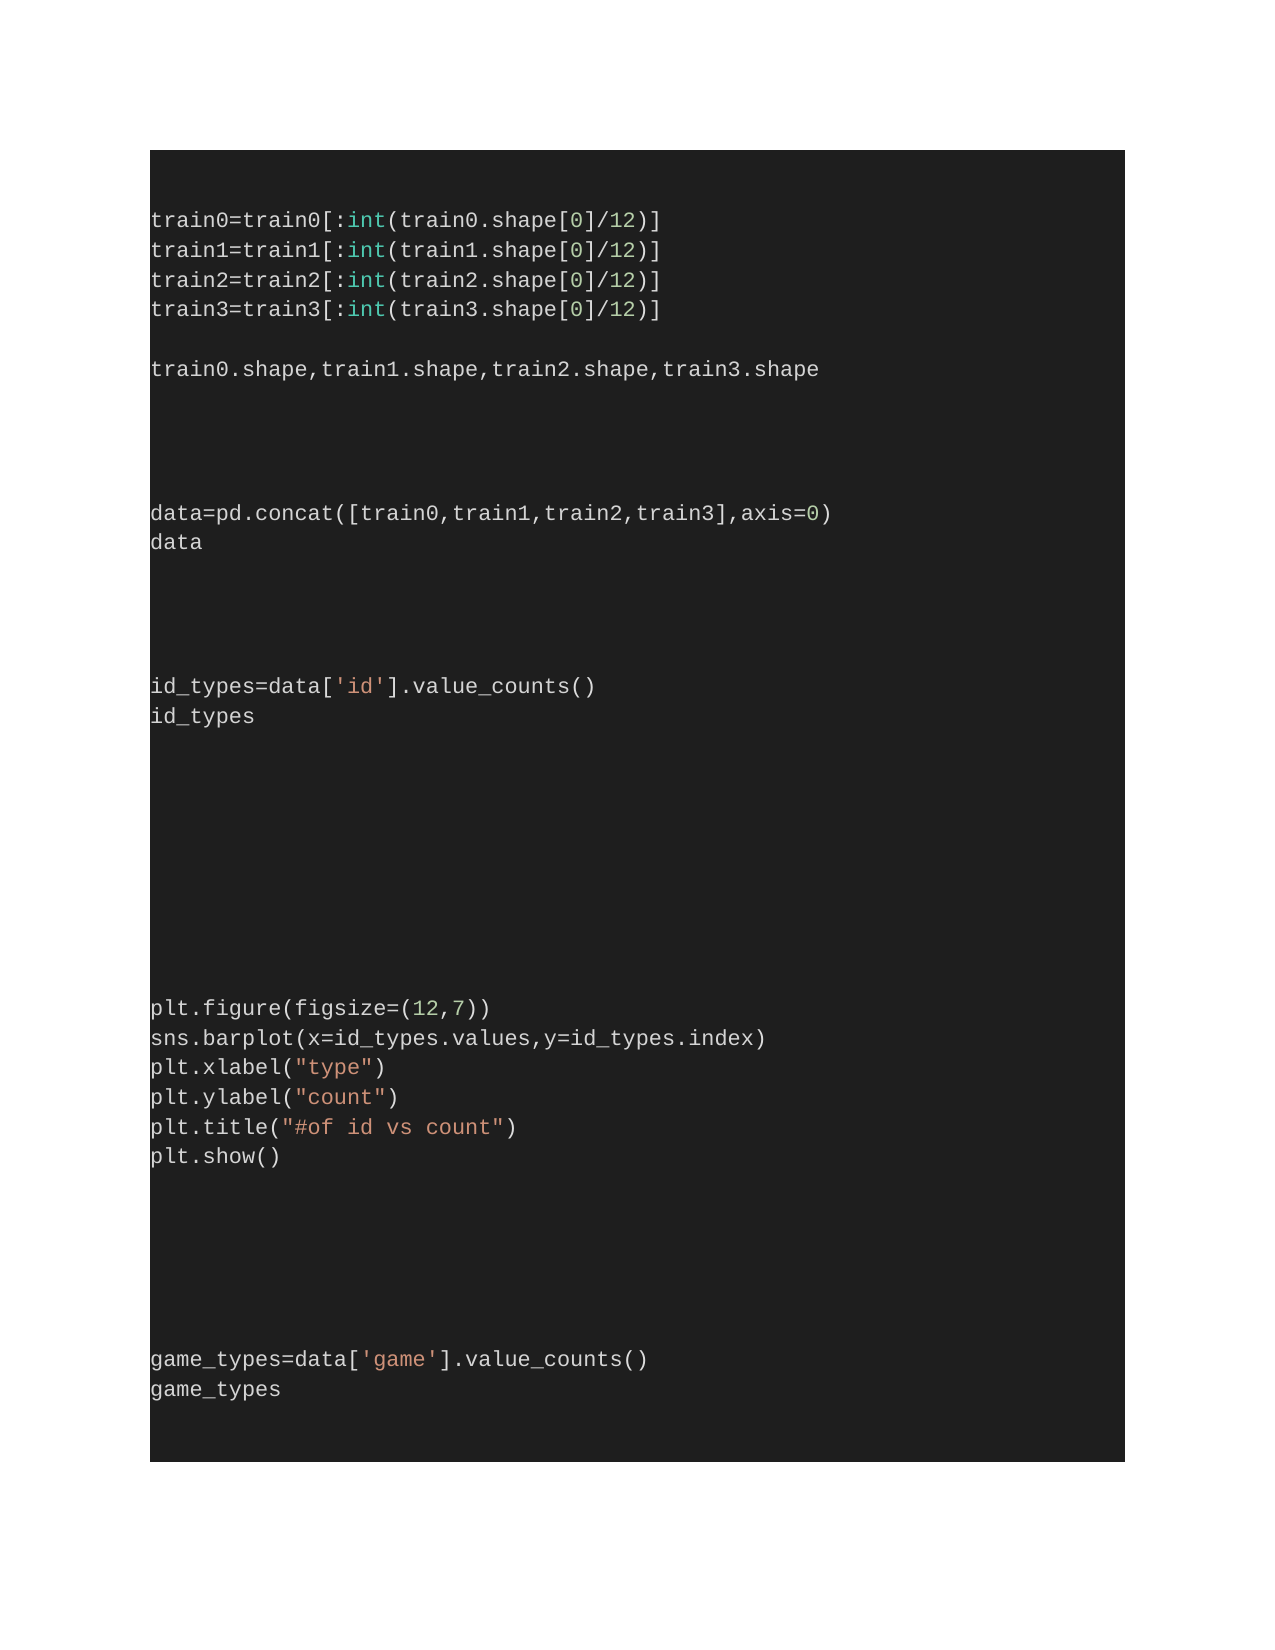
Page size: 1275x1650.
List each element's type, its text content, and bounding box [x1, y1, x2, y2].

text game_types=data['game'].value_counts() [150, 1344, 1125, 1373]
text plt.xlabel("type") [150, 1052, 1125, 1081]
text train2=train2[:int(train2.shape[0]/12)] [150, 264, 1125, 294]
text plt.ylabel("count") [150, 1081, 1125, 1111]
text data [150, 527, 1125, 556]
text sns.barplot(x=id_types.values,y=id_types.index) [150, 1022, 1125, 1052]
text game_types [150, 1373, 1125, 1403]
text data=pd.concat([train0,train1,train2,train3],axis=0) [150, 497, 1125, 527]
text plt.title("#of id vs count") [150, 1111, 1125, 1141]
text train3=train3[:int(train3.shape[0]/12)] [150, 294, 1125, 323]
text train0=train0[:int(train0.shape[0]/12)] [150, 205, 1125, 234]
text id_types=data['id'].value_counts() [150, 670, 1125, 700]
text plt.figure(figsize=(12,7)) [150, 992, 1125, 1022]
text train0.shape,train1.shape,train2.shape,train3.shape [150, 353, 1125, 383]
text plt.show() [150, 1141, 1125, 1170]
text id_types [150, 700, 1125, 730]
text train1=train1[:int(train1.shape[0]/12)] [150, 234, 1125, 264]
